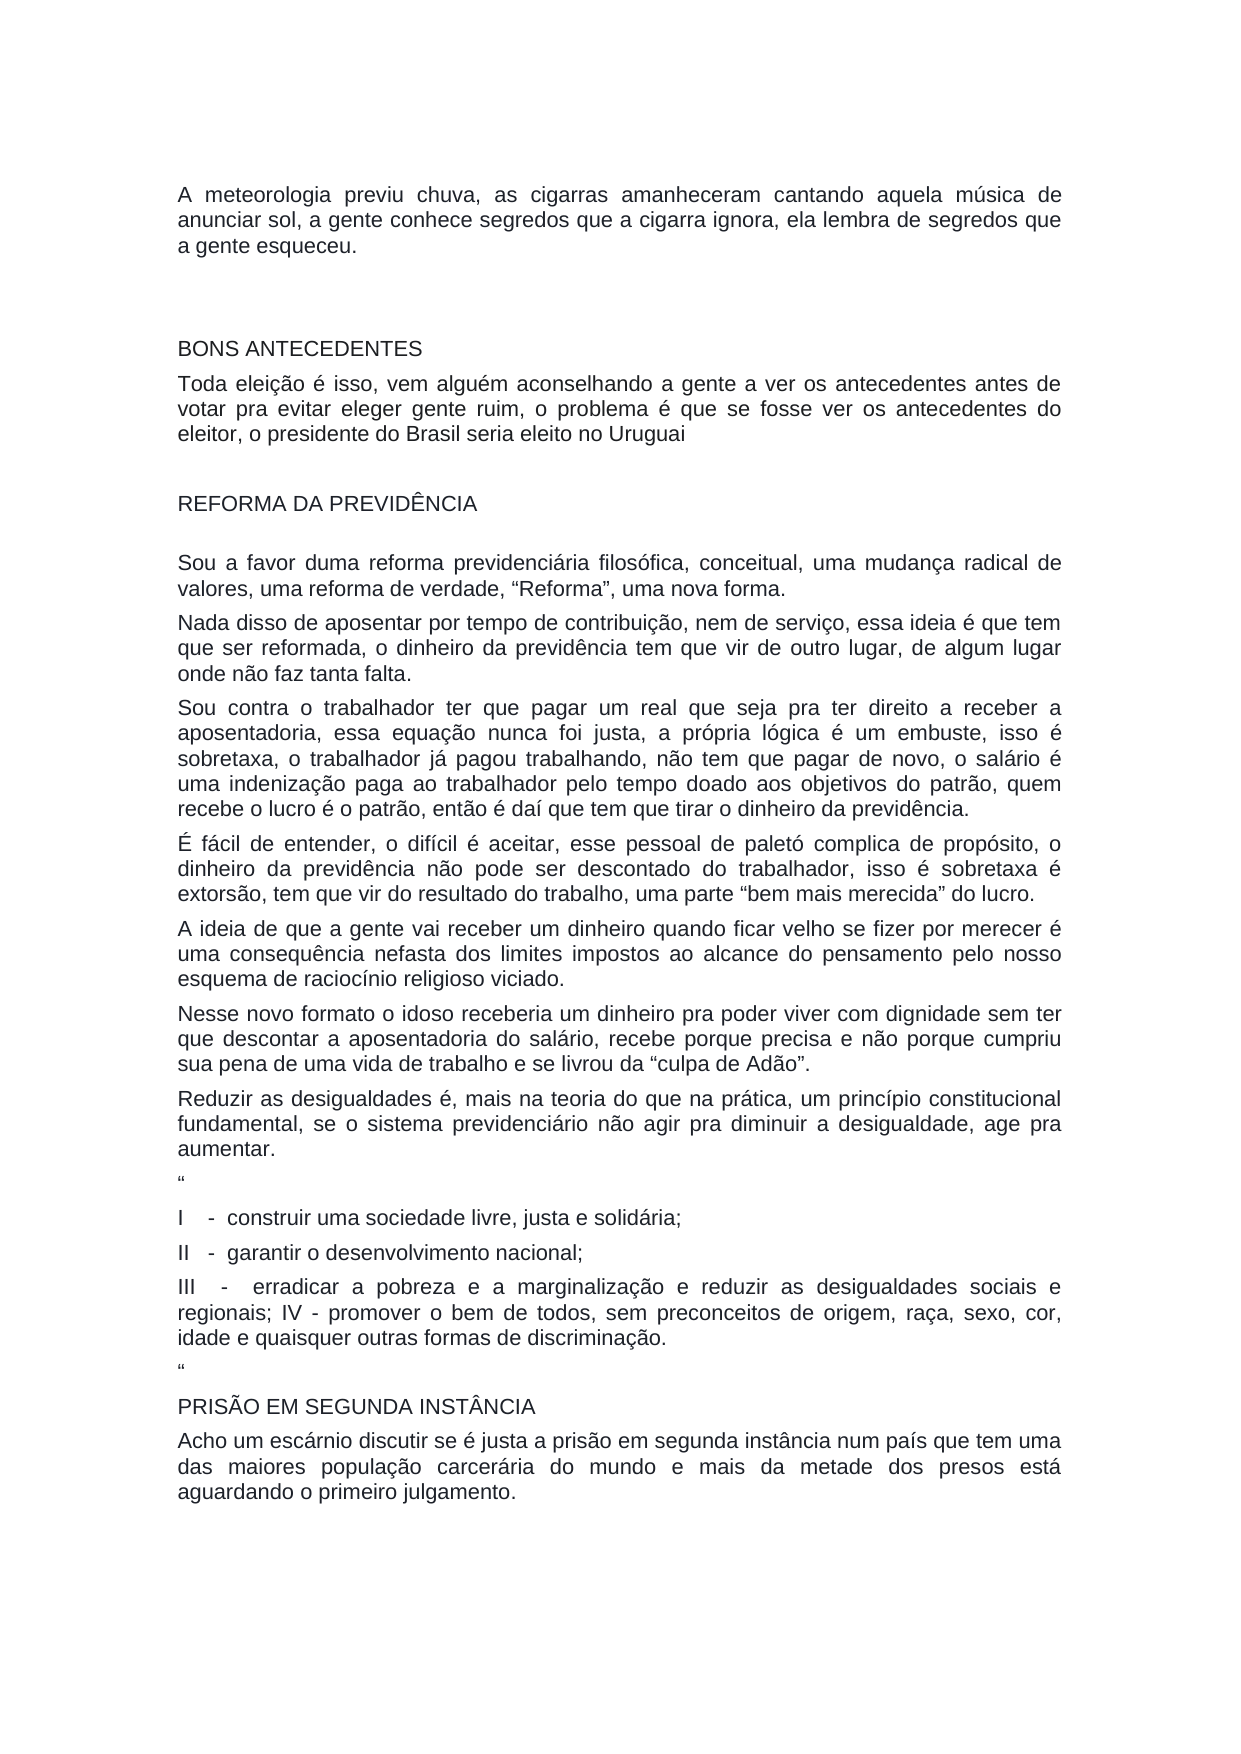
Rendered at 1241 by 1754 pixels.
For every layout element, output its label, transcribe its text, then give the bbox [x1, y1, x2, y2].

text III - erradicar a pobreza e a marginalização e reduzir as desigualdades sociais e regionais; IV - promover o bem de todos, sem preconceitos de origem, raça, sexo, cor, idade e quaisquer outras formas de discriminação. [177, 1274, 1063, 1350]
text Nesse novo formato o idoso receberia um dinheiro pra poder viver com dignidade sem ter que descontar a aposentadoria do salário, recebe porque precisa e não porque cumpriu sua pena de uma vida de trabalho e se livrou da “culpa de Adão”. [177, 1001, 1063, 1076]
text “ [177, 1171, 1063, 1196]
text REFORMA DA PREVIDÊNCIA [177, 491, 1063, 516]
text A ideia de que a gente vai receber um dinheiro quando ficar velho se fizer por merecer é uma consequência nefasta dos limites impostos ao alcance do pensamento pelo nosso esquema de raciocínio religioso viciado. [177, 916, 1063, 991]
text I - construir uma sociedade livre, justa e solidária; [177, 1205, 1063, 1230]
text “ [177, 1359, 1063, 1384]
text Toda eleição é isso, vem alguém aconselhando a gente a ver os antecedentes antes de votar pra evitar eleger gente ruim, o problema é que se fosse ver os antecedentes do eleitor, o presidente do Brasil seria eleito no Uruguai [177, 371, 1063, 447]
text É fácil de entender, o difícil é aceitar, esse pessoal de paletó complica de propósito, o dinheiro da previdência não pode ser descontado do trabalhador, isso é sobretaxa é extorsão, tem que vir do resultado do trabalho, uma parte “bem mais merecida” do lucro. [177, 831, 1063, 906]
text Acho um escárnio discutir se é justa a prisão em segunda instância num país que tem uma das maiores população carcerária do mundo e mais da metade dos presos está aguardando o primeiro julgamento. [177, 1428, 1063, 1504]
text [177, 182, 1063, 258]
text PRISÃO EM SEGUNDA INSTÂNCIA [177, 1394, 1063, 1419]
text II - garantir o desenvolvimento nacional; [177, 1240, 1063, 1265]
text Sou a favor duma reforma previdenciária filosófica, conceitual, uma mudança radical de valores, uma reforma de verdade, “Reforma”, uma nova forma. [177, 550, 1063, 601]
text Sou contra o trabalhador ter que pagar um real que seja pra ter direito a receber a aposentadoria, essa equação nunca foi justa, a própria lógica é um embuste, isso é sobretaxa, o trabalhador já pagou trabalhando, não tem que pagar de novo, o salário é uma indenização paga ao trabalhador pelo tempo doado aos objetivos do patrão, quem recebe o lucro é o patrão, então é daí que tem que tirar o dinheiro da previdência. [177, 695, 1063, 821]
text BONS ANTECEDENTES [177, 336, 1063, 362]
text Reduzir as desigualdades é, mais na teoria do que na prática, um princípio constitucional fundamental, se o sistema previdenciário não agir pra diminuir a desigualdade, age pra aumentar. [177, 1086, 1063, 1161]
text Nada disso de aposentar por tempo de contribuição, nem de serviço, essa ideia é que tem que ser reformada, o dinheiro da previdência tem que vir de outro lugar, de algum lugar onde não faz tanta falta. [177, 610, 1063, 686]
